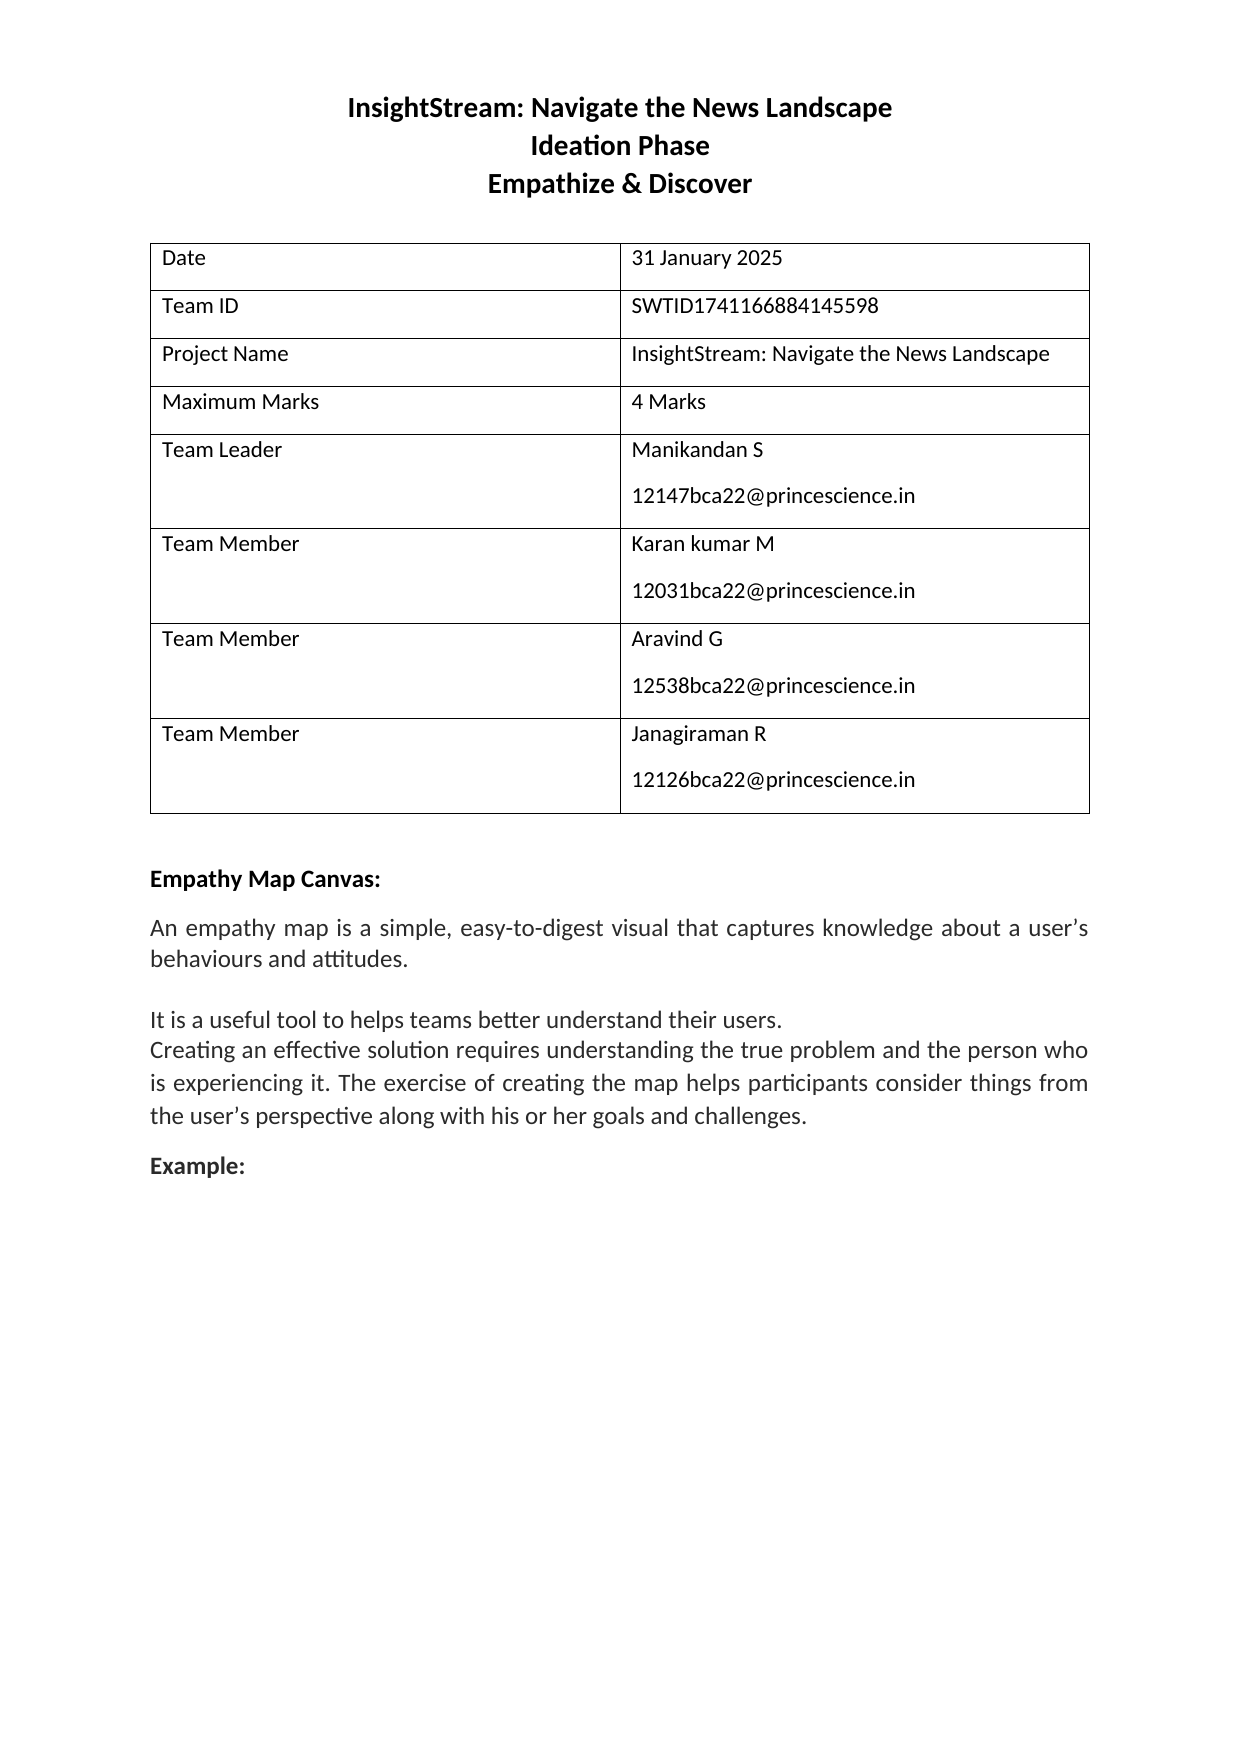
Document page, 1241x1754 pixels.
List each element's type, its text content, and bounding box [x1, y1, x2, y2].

table_cell InsightStream: Navigate the News Landscape [621, 339, 1089, 386]
table_cell Team Member [151, 624, 620, 718]
table_cell Manikandan S 12147bca22@princescience.in [621, 435, 1089, 528]
table_cell Janagiraman R 12126bca22@princescience.in [621, 719, 1089, 812]
text Empathize & Discover [150, 166, 1090, 201]
table_cell SWTID1741166884145598 [621, 291, 1089, 338]
table_cell Project Name [151, 339, 620, 386]
text Example: [150, 1150, 1090, 1181]
text Ideation Phase [150, 127, 1090, 163]
table_cell Team Member [151, 529, 620, 623]
table_cell Team Leader [151, 435, 620, 528]
text InsightStream: Navigate the News Landscape [150, 89, 1090, 124]
text It is a useful tool to helps teams better understand their users. [150, 1004, 1090, 1035]
table_cell Team Member [151, 719, 620, 812]
table_cell Karan kumar M 12031bca22@princescience.in [621, 529, 1089, 623]
table_cell Aravind G 12538bca22@princescience.in [621, 624, 1089, 718]
table_header Date [151, 244, 620, 290]
table_cell Team ID [151, 291, 620, 338]
text Empathy Map Canvas: [150, 863, 1090, 893]
table_cell 4 Marks [621, 387, 1089, 434]
text An empathy map is a simple, easy-to-digest visual that captures knowledge about a user’s behaviours and attitudes. [150, 913, 1090, 974]
table_cell Maximum Marks [151, 387, 620, 434]
table_header 31 January 2025 [621, 244, 1089, 290]
text Creating an effective solution requires understanding the true problem and the person who is experiencing it. The exercise of creating the map helps participants consider things from the user’s perspective along with his or her goals and challenges. [150, 1035, 1090, 1131]
